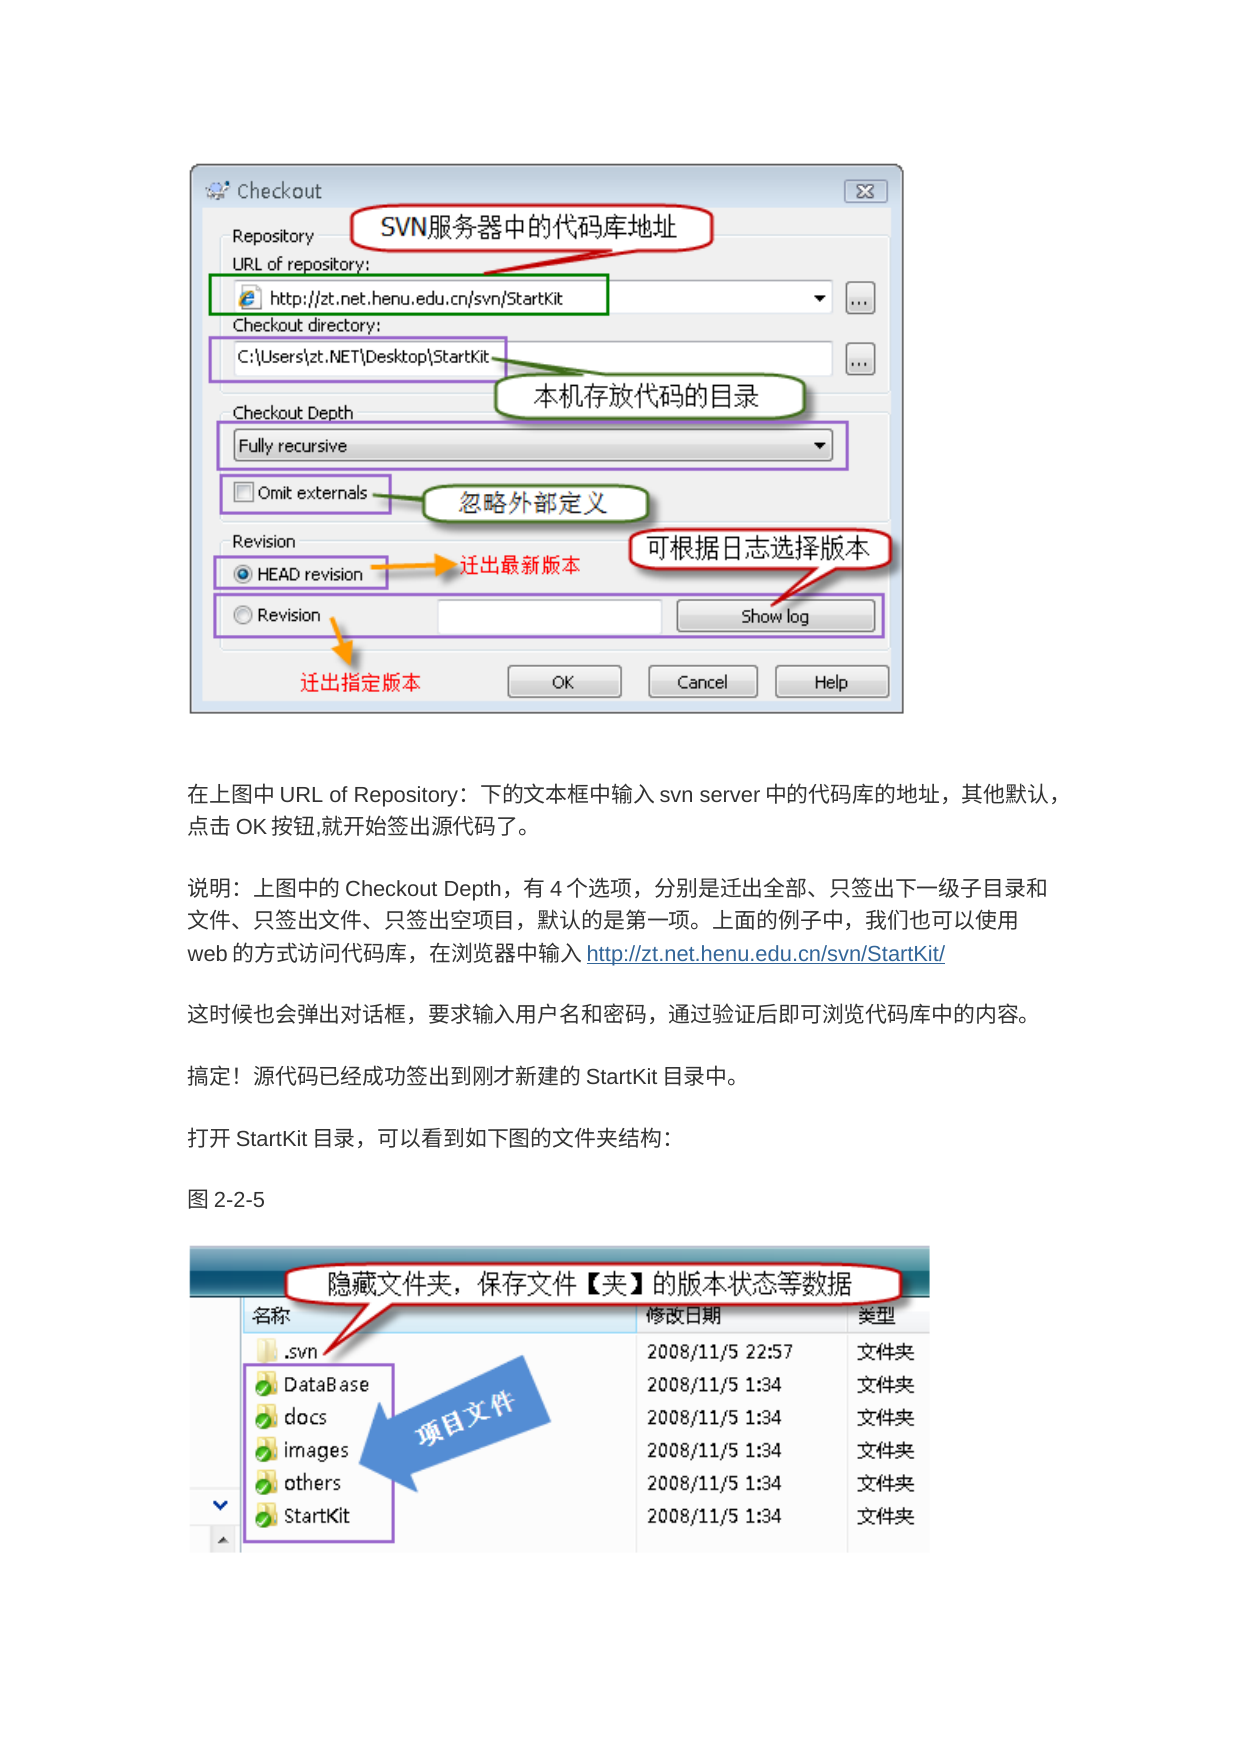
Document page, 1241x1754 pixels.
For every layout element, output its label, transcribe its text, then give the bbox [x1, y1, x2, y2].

text 搞定！源代码已经成功签出到刚才新建的StartKit目录中。 [187, 1059, 1053, 1091]
picture [187, 1243, 933, 1556]
text 在上图中URL of Repository：下的文本框中输入svn server中的代码库的地址，其他默认，点击OK按钮,就开始签出源代码了。 [187, 776, 1053, 841]
picture [187, 162, 907, 717]
text 说明：上图中的Checkout Depth，有4个选项，分别是迁出全部、只签出下一级子目录和文件、只签出文件、只签出空项目，默认的是第一项。上面的例子中，我们也可以使用web的方式访问代码库，在浏览器中输入http://zt.net.henu.edu.cn/svn/StartKit/ [187, 870, 1053, 968]
text 这时候也会弹出对话框，要求输入用户名和密码，通过验证后即可浏览代码库中的内容。 [187, 997, 1053, 1029]
text 图2-2-5 [187, 1182, 1053, 1214]
text 打开StartKit目录，可以看到如下图的文件夹结构： [187, 1120, 1053, 1153]
